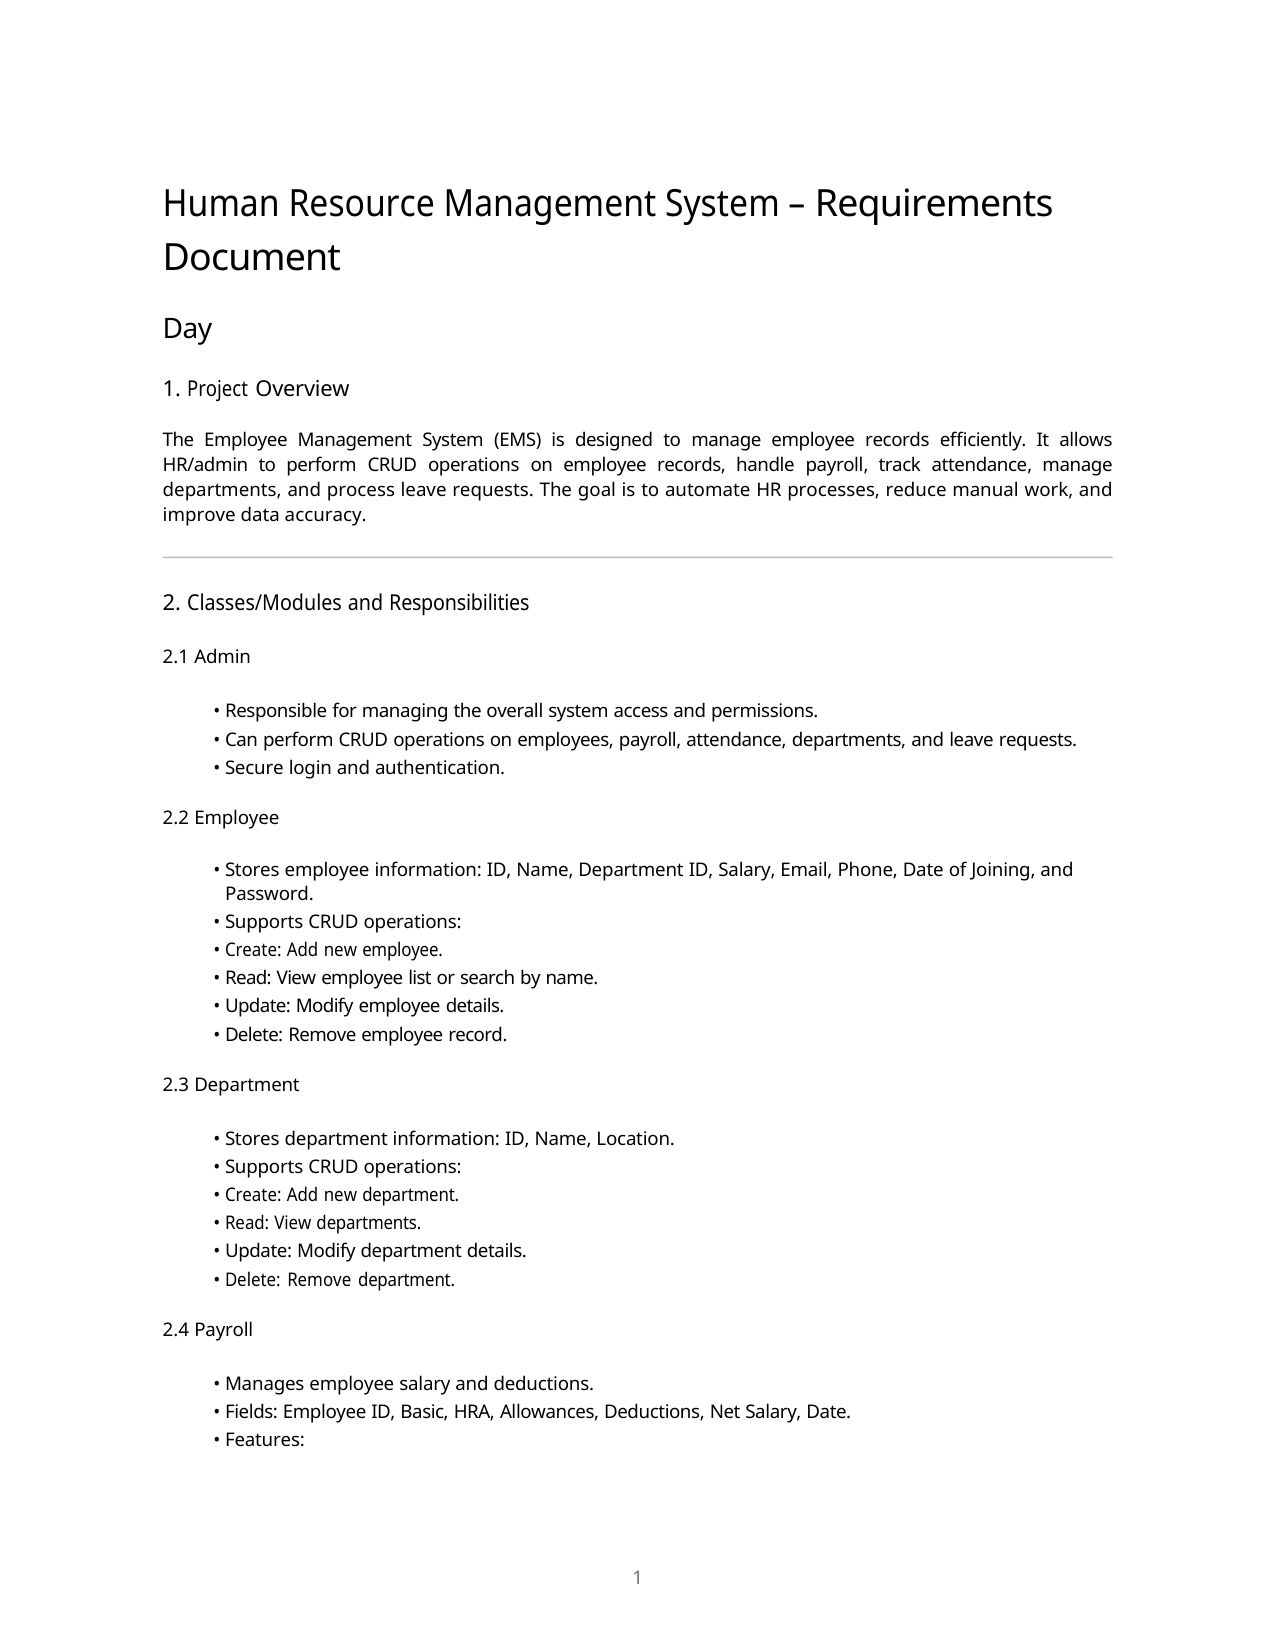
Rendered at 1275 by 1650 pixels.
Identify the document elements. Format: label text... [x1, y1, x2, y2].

list Create: Add new department. [213, 1179, 1125, 1207]
text Day [162, 309, 1125, 347]
list Manages employee salary and deductions. [213, 1367, 1125, 1396]
list Create: Add new employee. [213, 934, 1125, 962]
list Department [162, 1071, 1125, 1096]
list Features: [213, 1424, 1125, 1452]
list Delete: Remove department. [213, 1263, 1125, 1292]
list Stores department information: ID, Name, Location. [213, 1122, 1125, 1151]
list Read: View departments. [213, 1207, 1125, 1235]
list Employee [162, 804, 1125, 830]
subtitle Classes/Modules and Responsibilities [162, 587, 1125, 617]
list Read: View employee list or search by name. [213, 962, 1125, 990]
title Human Resource Management System – Requirements Document [162, 176, 1125, 281]
list Admin [162, 644, 1125, 669]
list Payroll [162, 1316, 1125, 1341]
subtitle Project Overview [162, 373, 1125, 403]
text The Employee Management System (EMS) is designed to manage employee records efficiently. It allows HR/admin to perform CRUD operations on employee records, handle payroll, track attendance, manage departments, and process leave requests. The goal is to automate HR processes, reduce manual work, and improve data accuracy. [162, 427, 1113, 527]
list Secure login and authentication. [213, 752, 1125, 780]
list Responsible for managing the overall system access and permissions. [213, 695, 1125, 723]
list Supports CRUD operations: [213, 1151, 1125, 1179]
list Update: Modify employee details. [213, 990, 1125, 1018]
list Delete: Remove employee record. [213, 1018, 1125, 1047]
list Stores employee information: ID, Name, Department ID, Salary, Email, Phone, Date of Joining, and Password. [213, 856, 1085, 906]
list Fields: Employee ID, Basic, HRA, Allowances, Deductions, Net Salary, Date. [213, 1396, 1125, 1424]
list Update: Modify department details. [213, 1235, 1125, 1263]
list Supports CRUD operations: [213, 906, 1125, 934]
list Can perform CRUD operations on employees, payroll, attendance, departments, and leave requests. [213, 723, 1125, 752]
